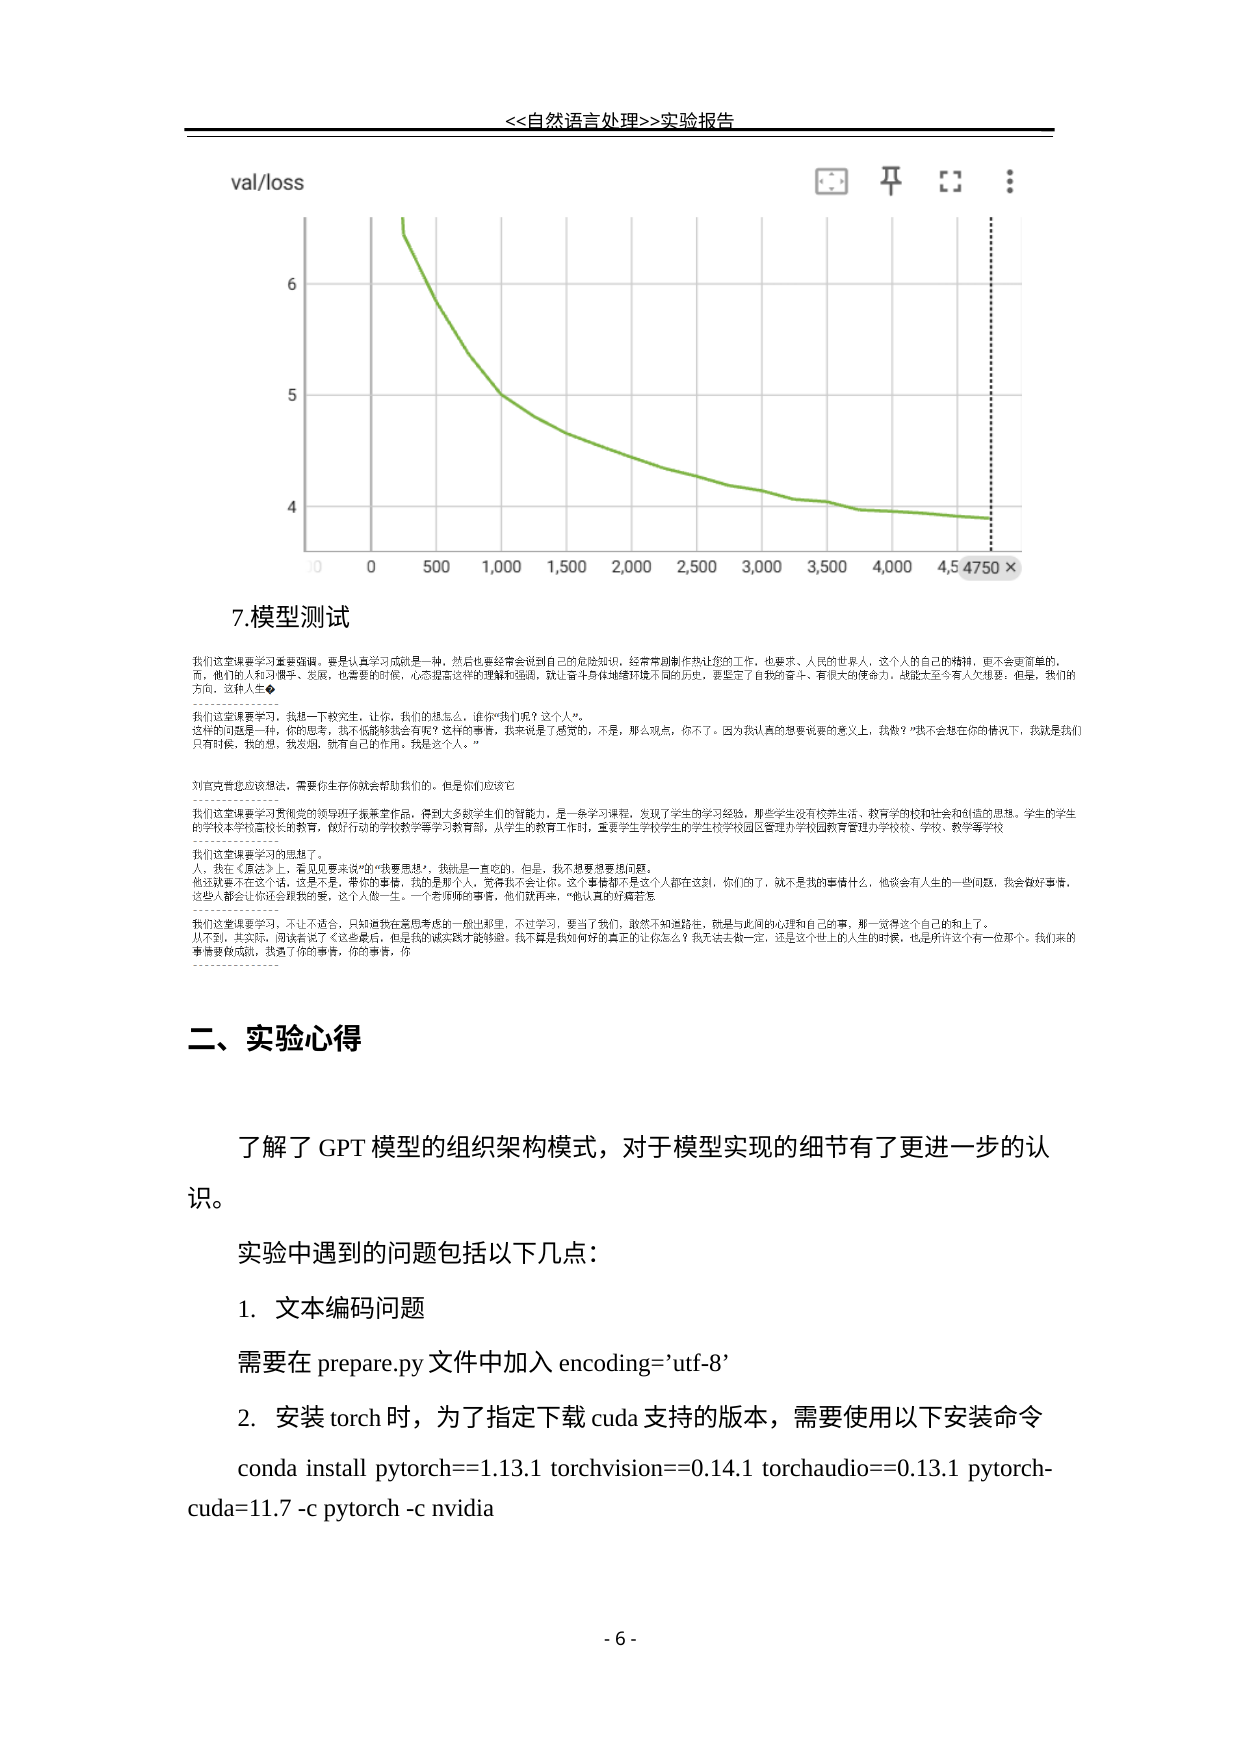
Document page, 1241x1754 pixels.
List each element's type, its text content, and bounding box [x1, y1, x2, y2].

text 7.模型测试 [187, 597, 1053, 633]
text conda install pytorch==1.13.1 torchvision==0.14.1 torchaudio==0.13.1 pytorch-cuda=11.7 -c pytorch -c nvidia [187, 1453, 1053, 1522]
picture [218, 160, 1022, 582]
subtitle 二、实验心得 [187, 1004, 1053, 1069]
text 实验中遇到的问题包括以下几点： [187, 1233, 1053, 1269]
text 了解了GPT模型的组织架构模式，对于模型实现的细节有了更进一步的认识。 [187, 1127, 1053, 1214]
list 文本编码问题 [237, 1288, 1053, 1324]
picture [187, 652, 1088, 966]
list 安装torch时，为了指定下载cuda支持的版本，需要使用以下安装命令 [237, 1398, 1053, 1434]
text 需要在prepare.py文件中加入encoding=’utf-8’ [187, 1343, 1053, 1379]
